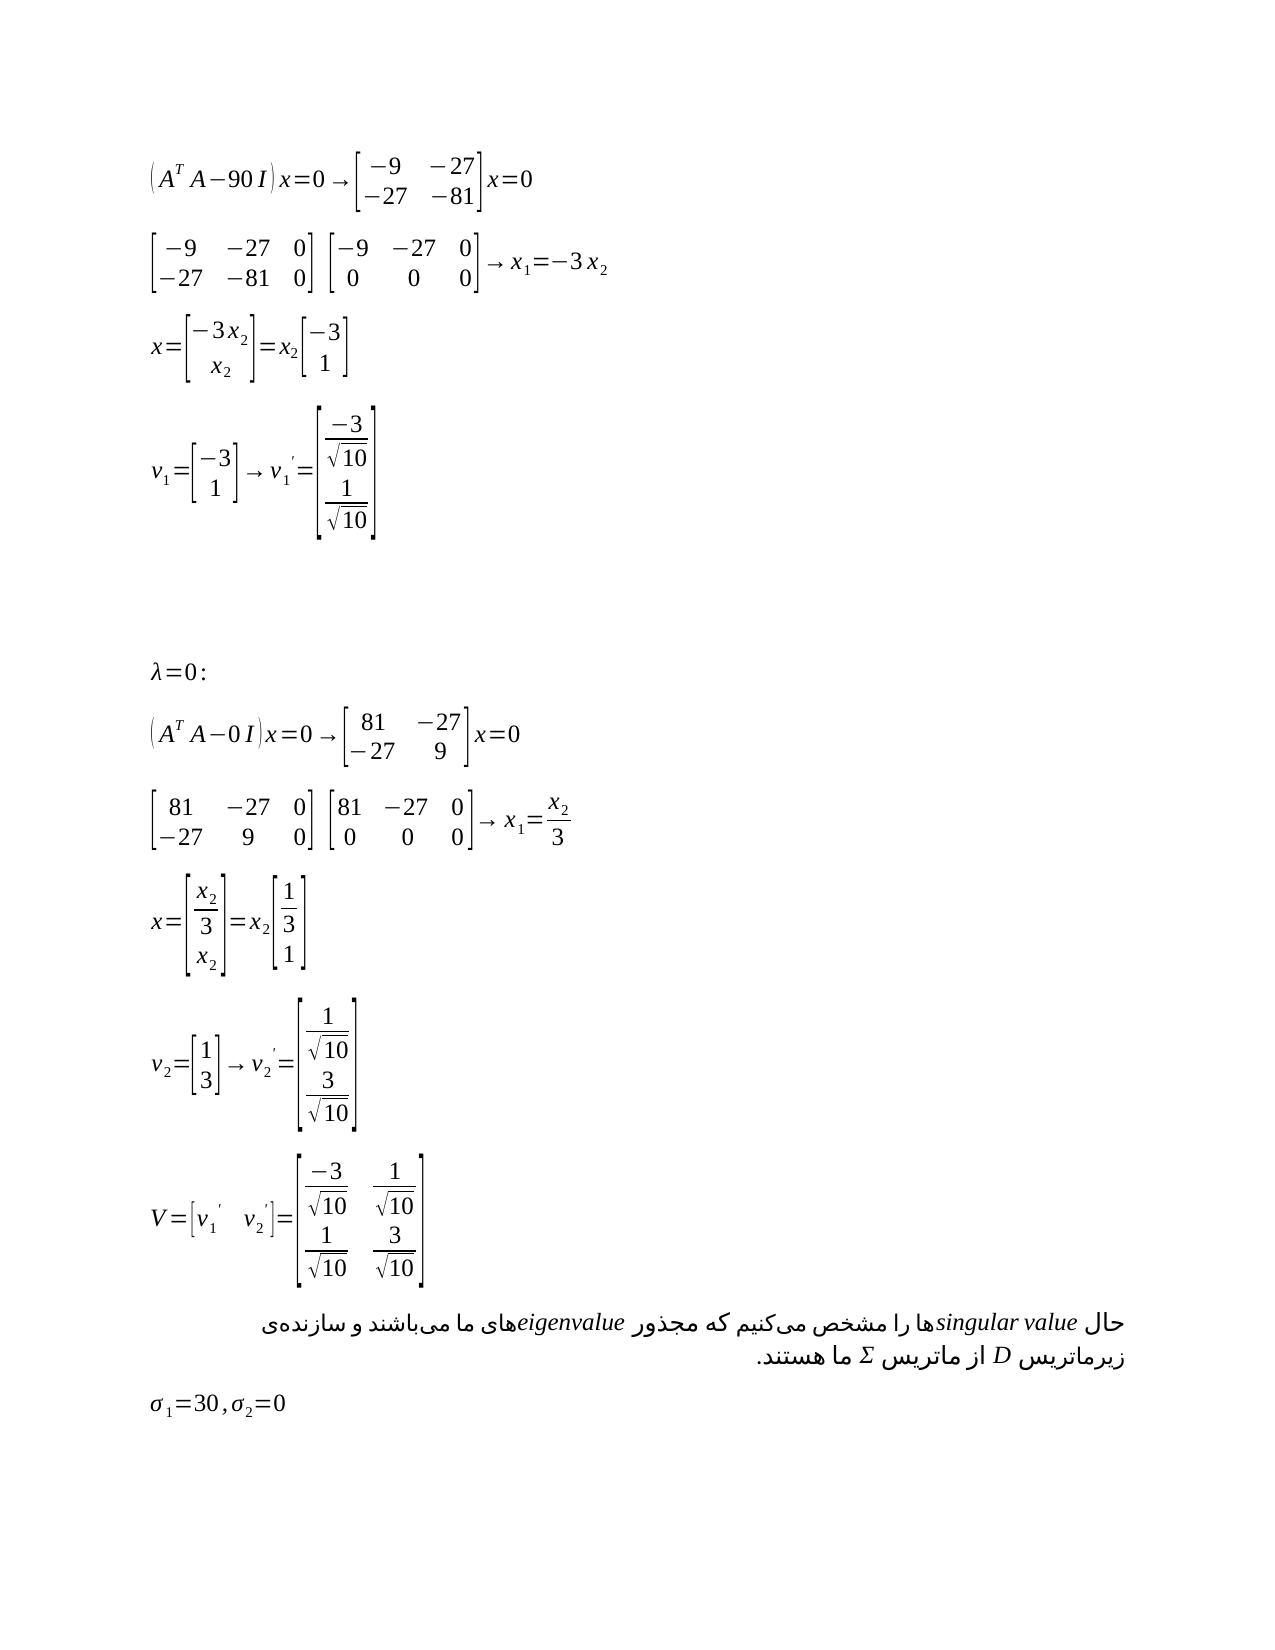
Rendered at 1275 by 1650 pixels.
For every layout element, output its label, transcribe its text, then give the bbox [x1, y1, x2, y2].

text حال ها را مشخص می‌کنیم که مجذور های ما می‌باشند و سازنده‌ی زیرماتریس از ماتریس ما هستند. [150, 1307, 1125, 1371]
